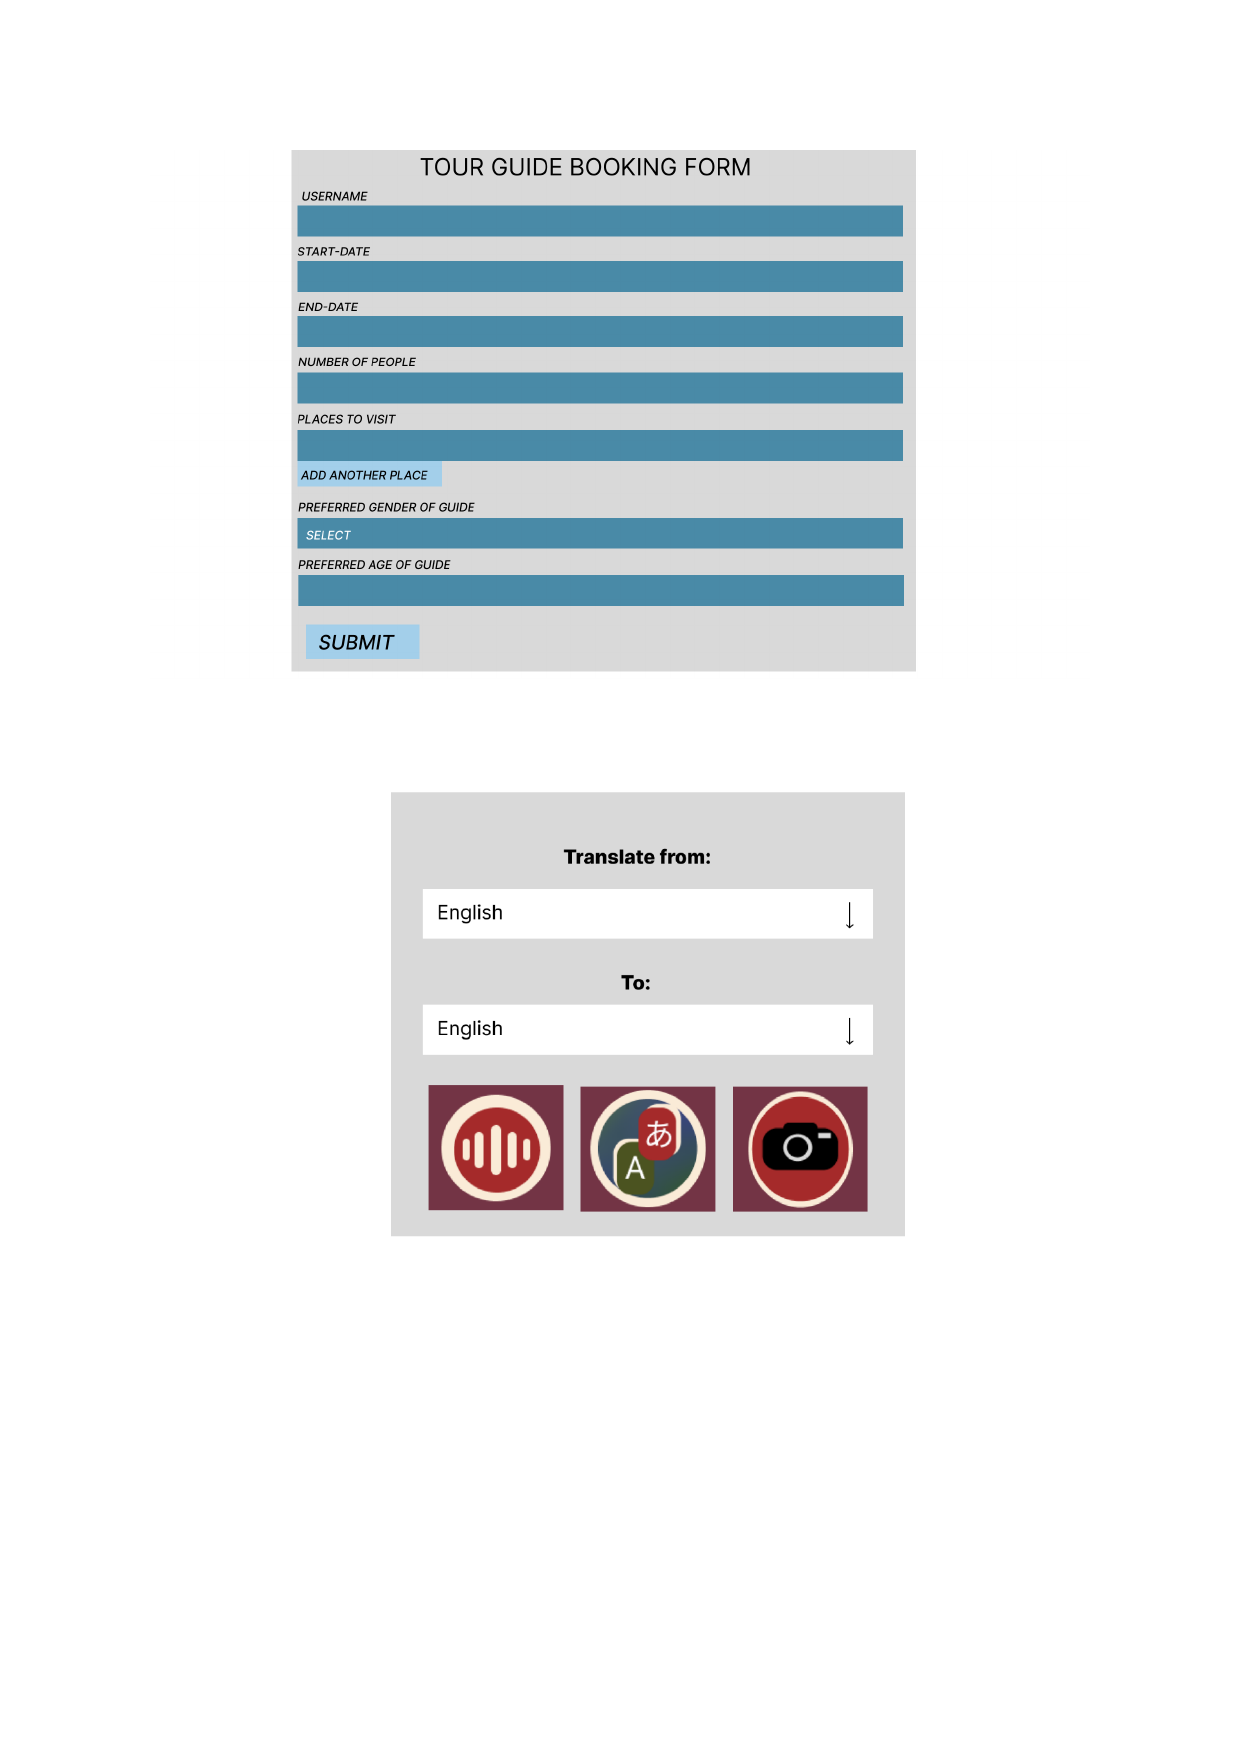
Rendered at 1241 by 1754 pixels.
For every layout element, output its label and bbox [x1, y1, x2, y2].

picture [150, 150, 1091, 679]
picture [150, 765, 1091, 1294]
